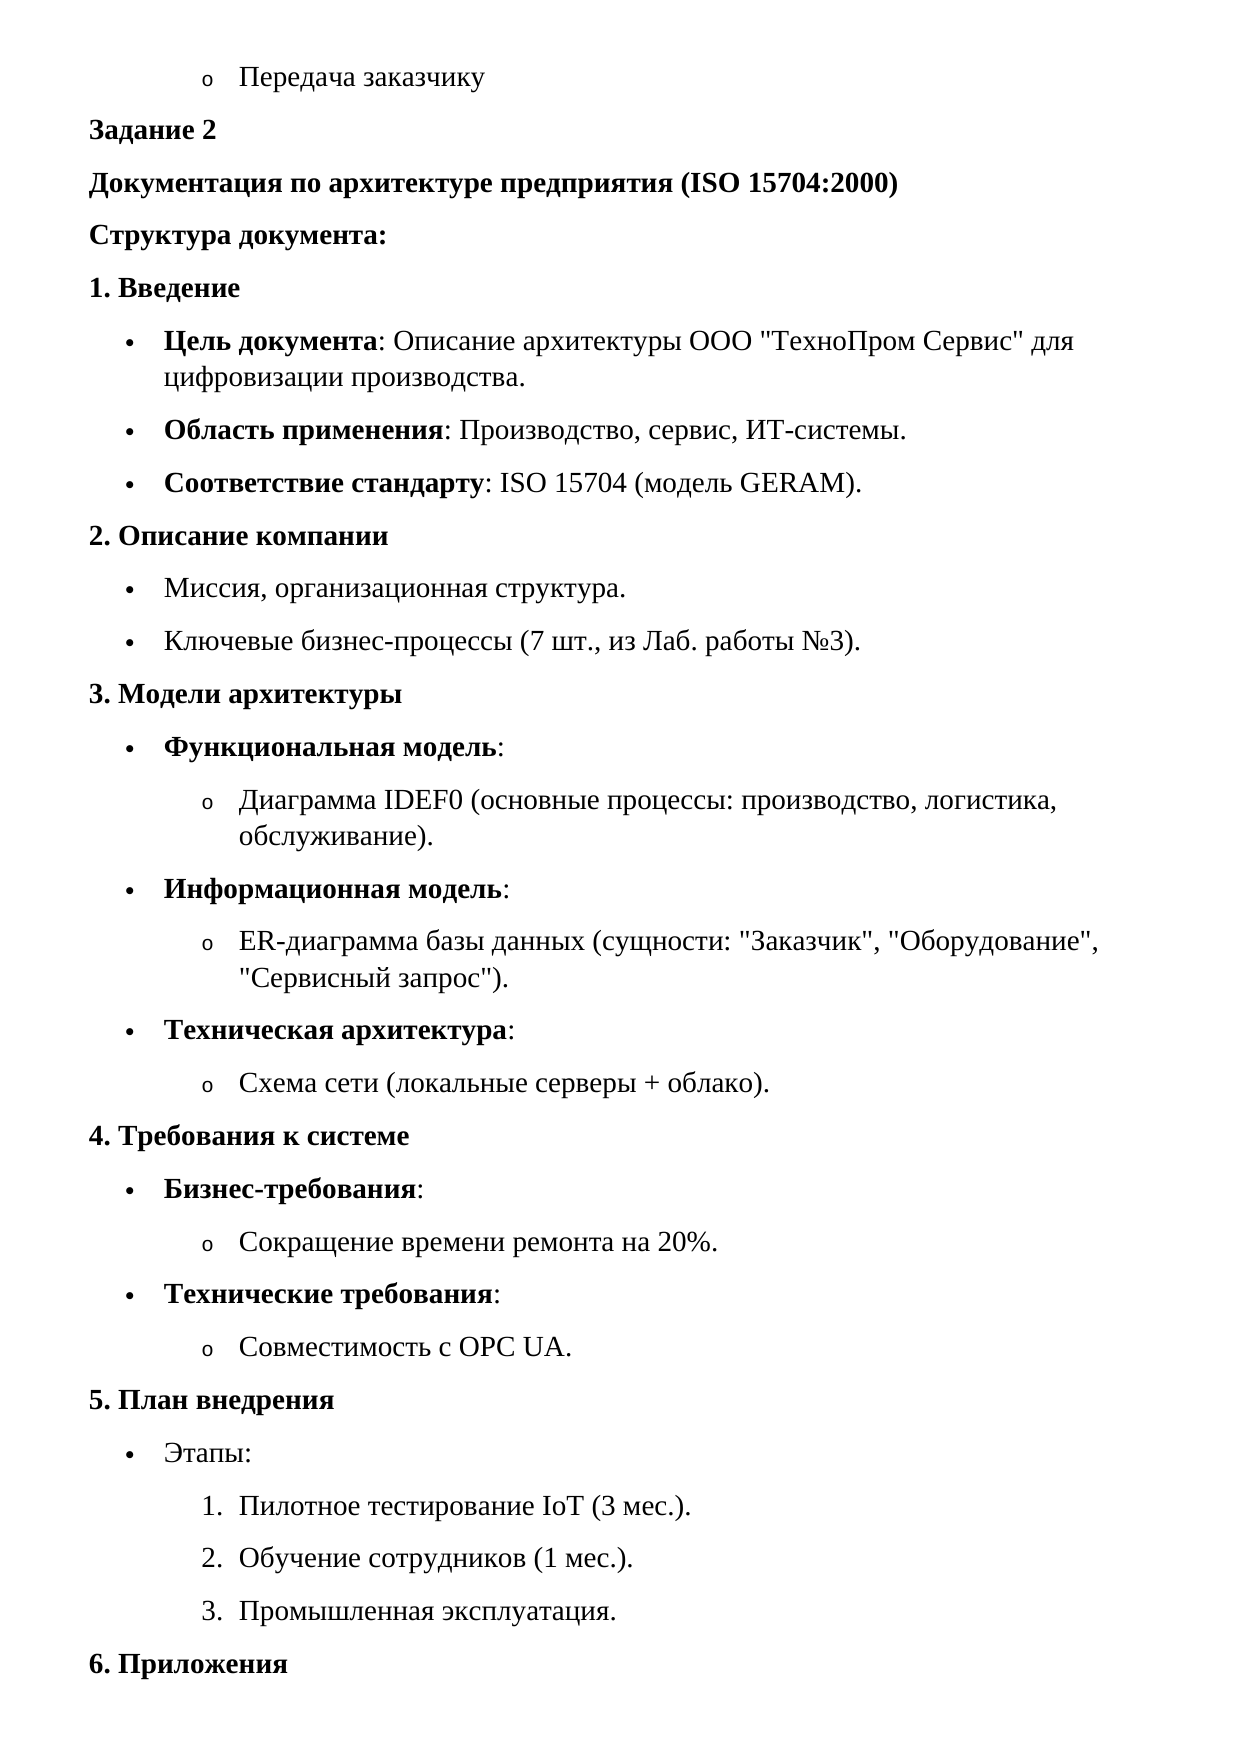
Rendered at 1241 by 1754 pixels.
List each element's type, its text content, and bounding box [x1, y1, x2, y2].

list Этапы: [126, 1435, 1169, 1468]
text Структура документа: [89, 217, 1169, 251]
list Диаграмма IDEF0 (основные процессы: производство, логистика, обслуживание). [201, 782, 1169, 851]
list Информационная модель: [126, 871, 1169, 904]
list Область применения: Производство, сервис, ИТ-системы. [126, 412, 1169, 446]
list Передача заказчику [201, 59, 1169, 93]
text Задание 2 [89, 112, 1169, 145]
list Функциональная модель: [126, 729, 1169, 762]
list Соответствие стандарту: ISO 15704 (модель GERAM). [126, 465, 1169, 498]
list Ключевые бизнес-процессы (7 шт., из Лаб. работы №3). [126, 623, 1169, 657]
list Технические требования: [126, 1277, 1169, 1310]
list Цель документа: Описание архитектуры ООО "ТехноПром Сервис" для цифровизации производства. [126, 323, 1169, 393]
list Совместимость с OPC UA. [201, 1329, 1169, 1363]
text 2. Описание компании [89, 518, 1169, 551]
list Бизнес-требования: [126, 1171, 1169, 1204]
text 4. Требования к системе [89, 1118, 1169, 1152]
list Схема сети (локальные серверы + облако). [201, 1065, 1169, 1099]
list Пилотное тестирование IoT (3 мес.). [201, 1488, 1169, 1521]
text 1. Введение [89, 270, 1169, 304]
text Документация по архитектуре предприятия (ISO 15704:2000) [89, 165, 1169, 198]
text 5. План внедрения [89, 1382, 1169, 1416]
list Промышленная эксплуатация. [201, 1593, 1169, 1627]
list Сокращение времени ремонта на 20%. [201, 1224, 1169, 1257]
list Техническая архитектура: [126, 1012, 1169, 1046]
list Миссия, организационная структура. [126, 571, 1169, 604]
text 3. Модели архитектуры [89, 676, 1169, 710]
list ER-диаграмма базы данных (сущности: "Заказчик", "Оборудование", "Сервисный запрос"). [201, 923, 1169, 993]
text 6. Приложения [89, 1646, 1169, 1680]
list Обучение сотрудников (1 мес.). [201, 1541, 1169, 1574]
